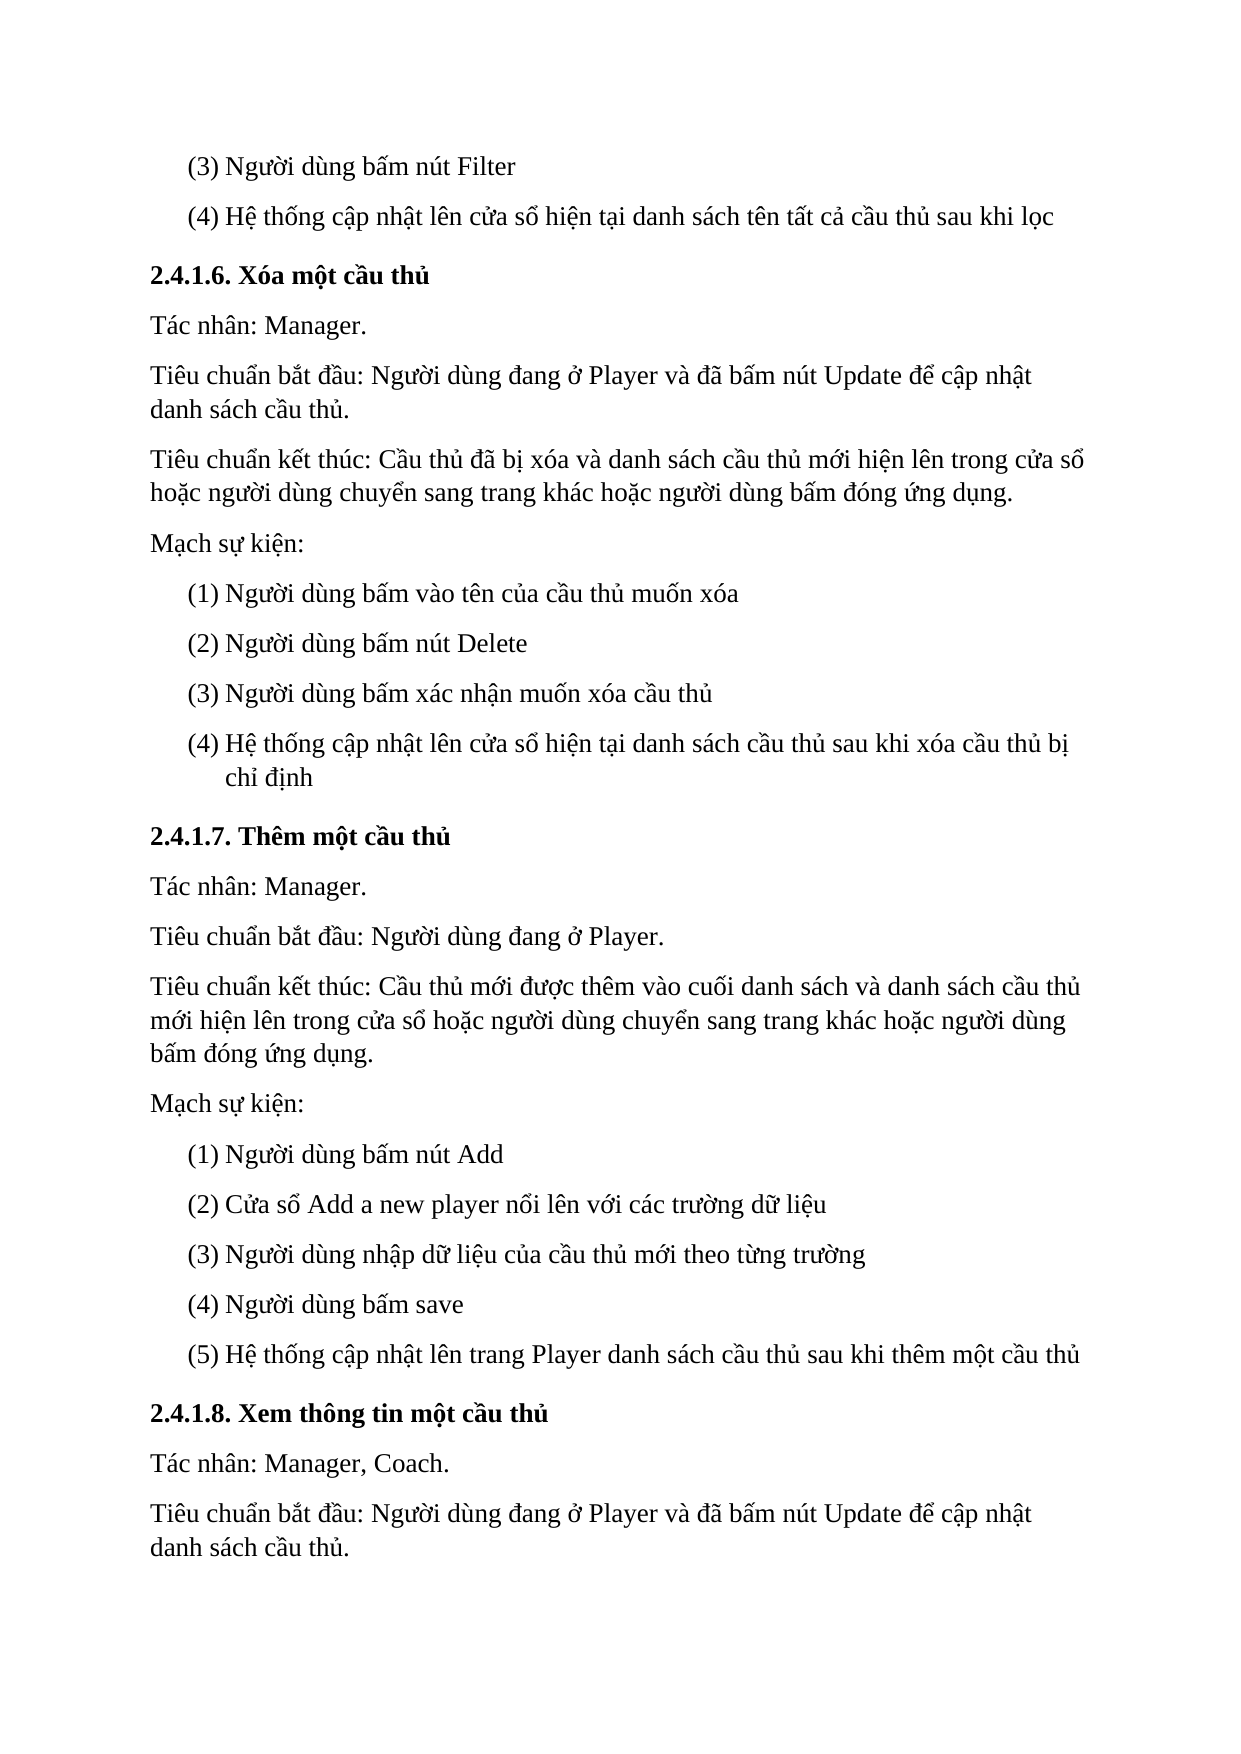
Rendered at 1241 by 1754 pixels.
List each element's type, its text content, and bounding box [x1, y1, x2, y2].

list Người dùng bấm nút Delete [187, 627, 1090, 658]
list Người dùng bấm xác nhận muốn xóa cầu thủ [187, 677, 1090, 708]
text Tiêu chuẩn bắt đầu: Người dùng đang ở Player. [150, 920, 1090, 951]
text 2.4.1.8. Xem thông tin một cầu thủ [150, 1397, 1090, 1428]
text Tác nhân: Manager. [150, 870, 1090, 901]
text Mạch sự kiện: [150, 527, 1090, 558]
text Mạch sự kiện: [150, 1087, 1090, 1119]
text Tiêu chuẩn bắt đầu: Người dùng đang ở Player và đã bấm nút Update để cập nhật danh sách cầu thủ. [150, 359, 1090, 424]
text Tiêu chuẩn kết thúc: Cầu thủ đã bị xóa và danh sách cầu thủ mới hiện lên trong cửa sổ hoặc người dùng chuyển sang trang khác hoặc người dùng bấm đóng ứng dụng. [150, 443, 1090, 508]
list Người dùng bấm save [187, 1288, 1090, 1319]
text 2.4.1.7. Thêm một cầu thủ [150, 819, 1090, 851]
list Hệ thống cập nhật lên cửa sổ hiện tại danh sách cầu thủ sau khi xóa cầu thủ bị chỉ định [187, 727, 1090, 792]
list Cửa sổ Add a new player nổi lên với các trường dữ liệu [187, 1188, 1090, 1219]
list Người dùng nhập dữ liệu của cầu thủ mới theo từng trường [187, 1238, 1090, 1269]
list Người dùng bấm nút Filter [187, 150, 1090, 181]
text Tác nhân: Manager. [150, 309, 1090, 340]
text Tác nhân: Manager, Coach. [150, 1447, 1090, 1478]
list Hệ thống cập nhật lên trang Player danh sách cầu thủ sau khi thêm một cầu thủ [187, 1338, 1090, 1370]
list Người dùng bấm vào tên của cầu thủ muốn xóa [187, 577, 1090, 608]
text Tiêu chuẩn bắt đầu: Người dùng đang ở Player và đã bấm nút Update để cập nhật danh sách cầu thủ. [150, 1497, 1090, 1562]
list Hệ thống cập nhật lên cửa sổ hiện tại danh sách tên tất cả cầu thủ sau khi lọc [187, 200, 1090, 231]
text 2.4.1.6. Xóa một cầu thủ [150, 259, 1090, 290]
text Tiêu chuẩn kết thúc: Cầu thủ mới được thêm vào cuối danh sách và danh sách cầu thủ mới hiện lên trong cửa sổ hoặc người dùng chuyển sang trang khác hoặc người dùng bấm đóng ứng dụng. [150, 970, 1090, 1068]
list Người dùng bấm nút Add [187, 1138, 1090, 1169]
